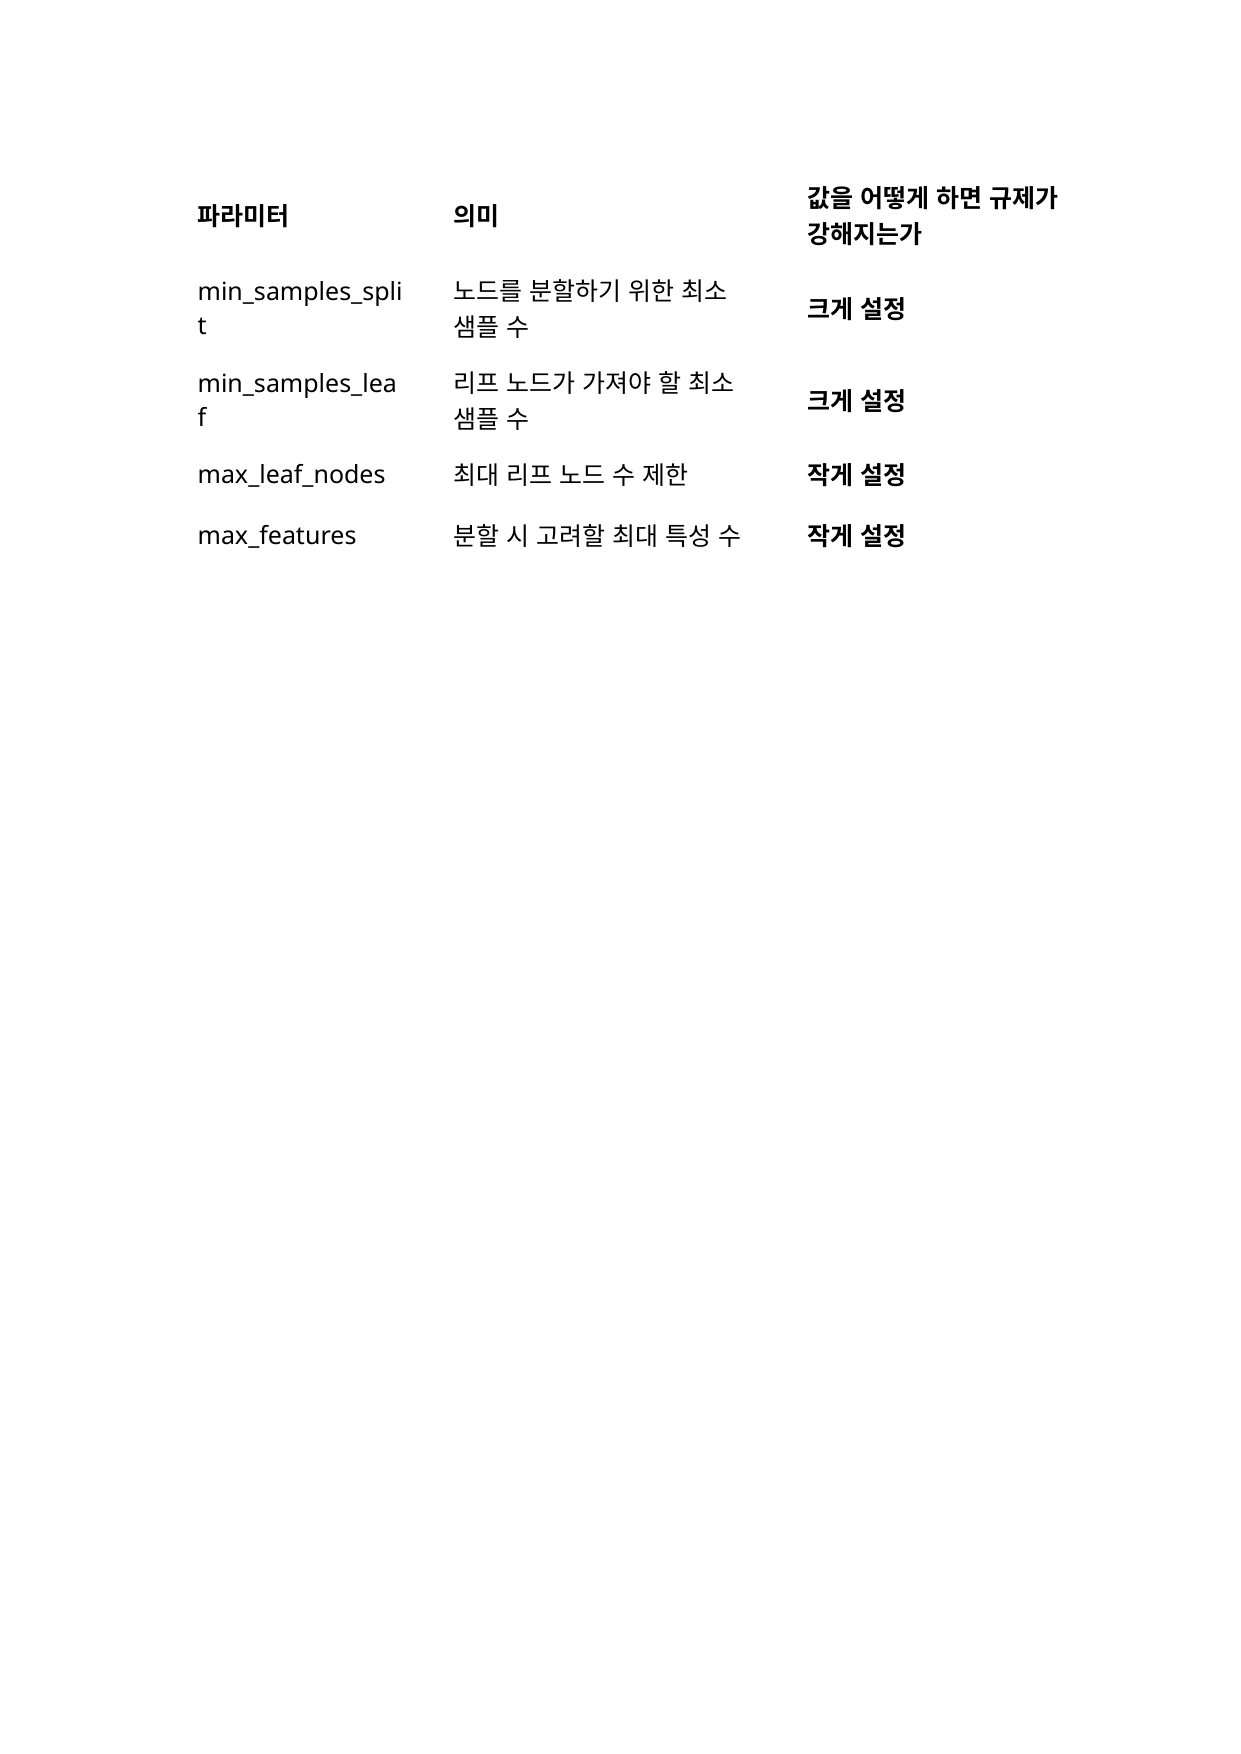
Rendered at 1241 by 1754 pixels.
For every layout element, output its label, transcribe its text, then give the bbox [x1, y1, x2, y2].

table_cell 크게 설정 [760, 362, 1116, 454]
table_cell min_samples_split [150, 270, 406, 362]
table_cell 크게 설정 [760, 270, 1116, 362]
table_cell 최대 리프 노드 수 제한 [406, 454, 760, 510]
table_cell min_samples_leaf [150, 362, 406, 454]
table_header 파라미터 [150, 177, 406, 269]
table_cell 리프 노드가 가져야 할 최소 샘플 수 [406, 362, 760, 454]
table_header 의미 [406, 177, 760, 269]
table_cell max_features [150, 510, 406, 576]
table_cell 작게 설정 [760, 510, 1116, 576]
table_cell max_leaf_nodes [150, 454, 406, 510]
table_header 값을 어떻게 하면 규제가 강해지는가 [760, 177, 1116, 269]
table_cell 작게 설정 [760, 454, 1116, 510]
table_cell 노드를 분할하기 위한 최소 샘플 수 [406, 270, 760, 362]
table_cell 분할 시 고려할 최대 특성 수 [406, 510, 760, 576]
